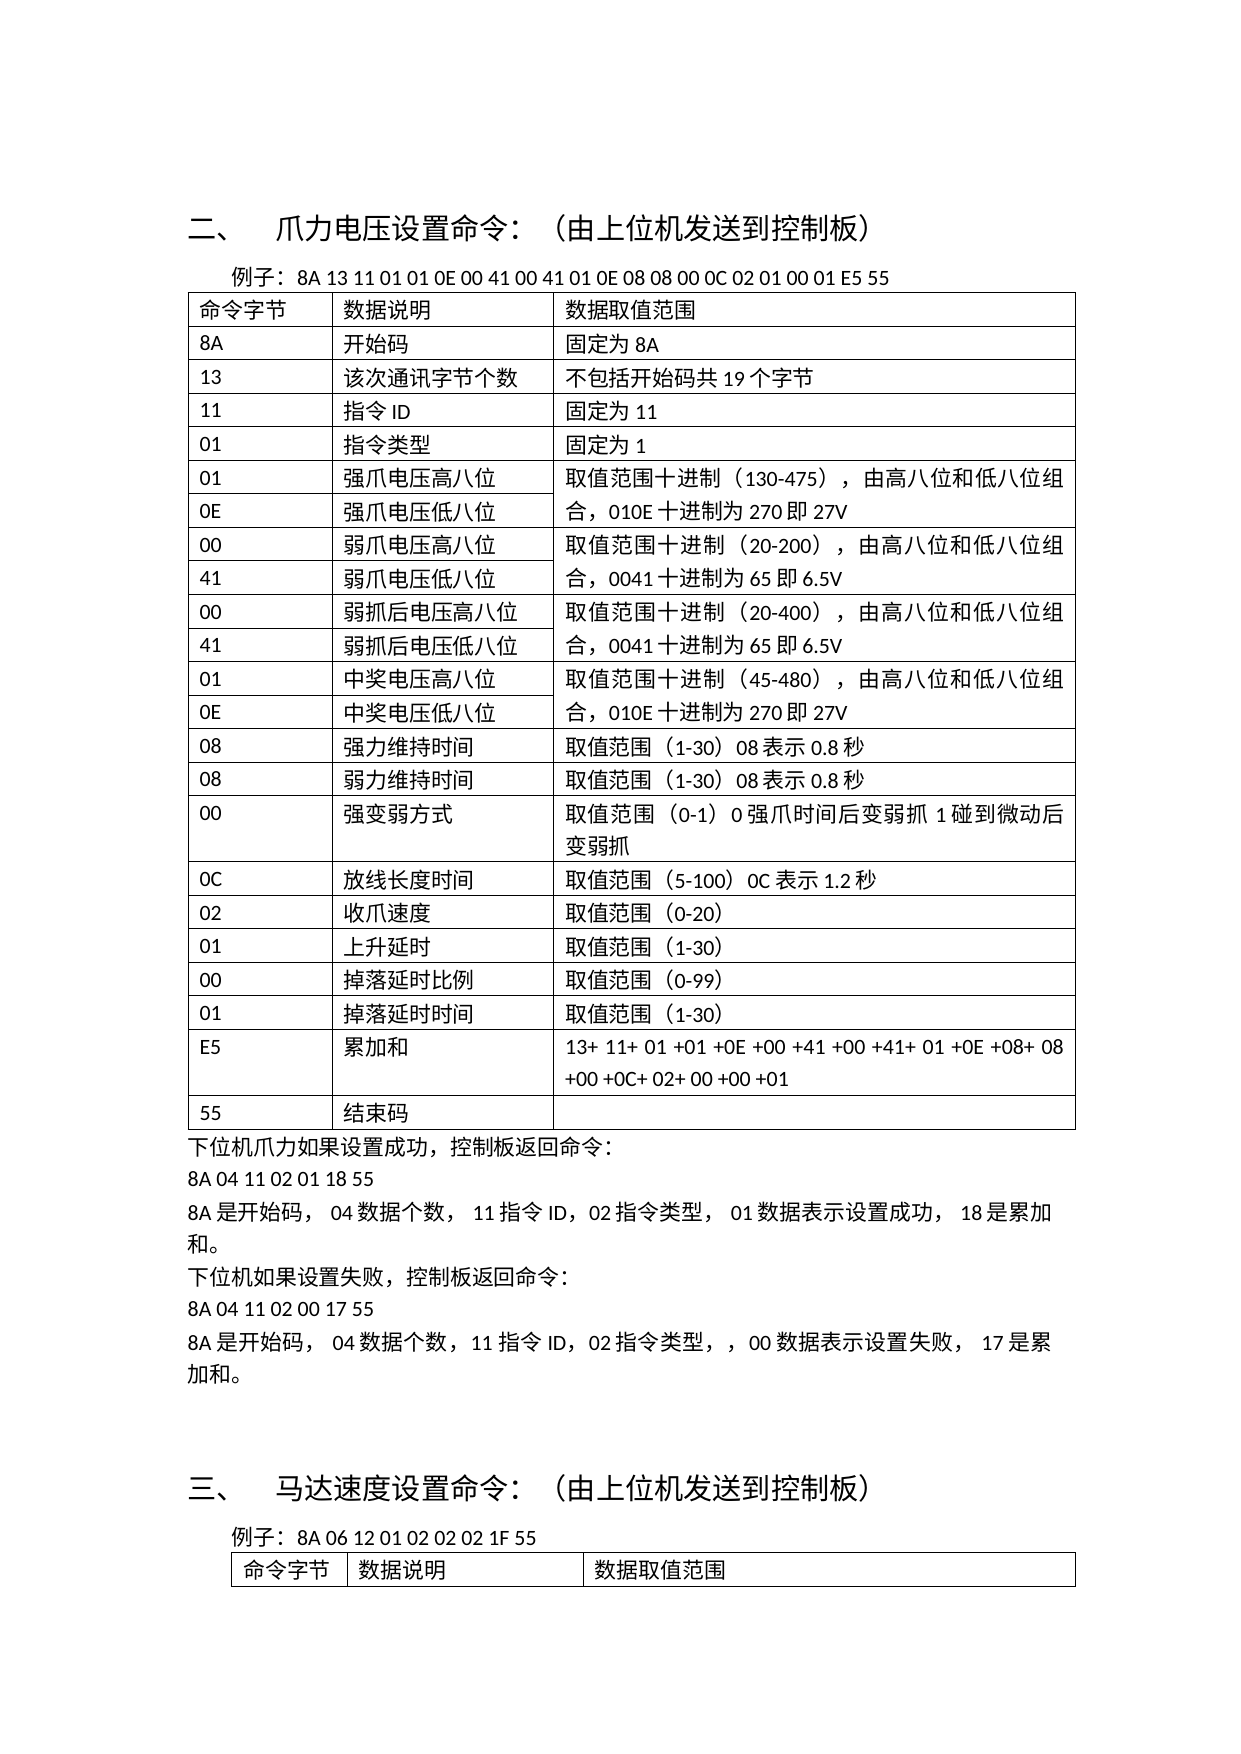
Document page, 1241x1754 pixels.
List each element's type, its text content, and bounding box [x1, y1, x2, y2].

table_cell 中奖电压高八位 [333, 662, 553, 694]
table_cell 00 [189, 796, 332, 861]
table_cell 开始码 [333, 327, 553, 359]
table_cell 02 [189, 896, 332, 928]
table_cell 弱力维持时间 [333, 763, 553, 795]
table_cell 强变弱方式 [333, 796, 553, 861]
text 8A 04 11 02 01 18 55 [187, 1162, 1053, 1194]
text 8A是开始码， 04数据个数，11 指令ID，02指令类型，，00数据表示设置失败， 17是累加和。 [187, 1324, 1053, 1389]
table_cell 00 [189, 963, 332, 995]
table_header 命令字节 [232, 1553, 347, 1586]
list 爪力电压设置命令：（由上位机发送到控制板） [187, 194, 1053, 259]
text 下位机如果设置失败，控制板返回命令： [187, 1259, 1053, 1292]
table_cell 掉落延时比例 [333, 963, 553, 995]
table_cell 13+ 11+ 01 +01 +0E +00 +41 +00 +41+ 01 +0E +08+ 08 +00 +0C+ 02+ 00 +00 +01 [554, 1030, 1075, 1095]
table_header 数据说明 [348, 1553, 583, 1586]
table_cell 01 [189, 461, 332, 493]
table_cell 41 [189, 629, 332, 661]
table_cell 累加和 [333, 1030, 553, 1095]
table_cell 01 [189, 662, 332, 694]
text 8A 04 11 02 00 17 55 [187, 1292, 1053, 1324]
table_header 数据说明 [333, 293, 553, 326]
text 下位机爪力如果设置成功，控制板返回命令： [187, 1130, 1053, 1162]
table_cell 收爪速度 [333, 896, 553, 928]
table_cell 41 [189, 561, 332, 594]
table_cell E5 [189, 1030, 332, 1095]
table_cell 取值范围十进制（45-480），由高八位和低八位组合，010E十进制为270即27V [554, 662, 1075, 728]
table_cell 强爪电压高八位 [333, 461, 553, 493]
table_cell 取值范围十进制（20-400），由高八位和低八位组合，0041十进制为65即6.5V [554, 595, 1075, 661]
table_cell 该次通讯字节个数 [333, 360, 553, 393]
table_cell 0E [189, 696, 332, 728]
table_cell 指令类型 [333, 427, 553, 460]
table_cell 取值范围十进制（130-475），由高八位和低八位组合，010E十进制为270即27V [554, 461, 1075, 527]
table_cell 01 [189, 929, 332, 962]
table_cell 取值范围（0-1）0强爪时间后变弱抓 1碰到微动后变弱抓 [554, 796, 1075, 861]
table_header 数据取值范围 [554, 293, 1075, 326]
table_cell 00 [189, 528, 332, 560]
table_cell 取值范围（1-30） [554, 996, 1075, 1029]
table_cell 0C [189, 862, 332, 895]
list 例子：8A 13 11 01 01 0E 00 41 00 41 01 0E 08 08 00 0C 02 01 00 01 E5 55 [231, 259, 1053, 292]
table_cell 01 [189, 996, 332, 1029]
table_cell 8A [189, 327, 332, 359]
table_cell 08 [189, 729, 332, 762]
table_cell 固定为11 [554, 394, 1075, 426]
list 例子：8A 06 12 01 02 02 02 1F 55 [231, 1519, 1053, 1552]
table_cell 08 [189, 763, 332, 795]
table_header 数据取值范围 [584, 1553, 1075, 1586]
table_cell 弱爪电压低八位 [333, 561, 553, 594]
table_cell 放线长度时间 [333, 862, 553, 895]
table_cell 中奖电压低八位 [333, 696, 553, 728]
table_cell 取值范围十进制（20-200），由高八位和低八位组合，0041十进制为65即6.5V [554, 528, 1075, 594]
table_cell 不包括开始码共19个字节 [554, 360, 1075, 393]
table_cell 强爪电压低八位 [333, 494, 553, 527]
table_cell 掉落延时时间 [333, 996, 553, 1029]
table_cell 01 [189, 427, 332, 460]
list 马达速度设置命令：（由上位机发送到控制板） [187, 1454, 1053, 1519]
table_cell 弱抓后电压高八位 [333, 595, 553, 627]
table_cell 固定为1 [554, 427, 1075, 460]
table_cell 固定为8A [554, 327, 1075, 359]
table_cell 13 [189, 360, 332, 393]
table_cell [554, 1096, 1075, 1128]
text 8A是开始码， 04数据个数， 11 指令ID，02指令类型， 01数据表示设置成功， 18是累加和。 [187, 1194, 1053, 1259]
table_cell 取值范围（1-30）08表示0.8秒 [554, 729, 1075, 762]
table_cell 00 [189, 595, 332, 627]
table_cell 弱爪电压高八位 [333, 528, 553, 560]
table_cell 11 [189, 394, 332, 426]
table_header 命令字节 [189, 293, 332, 326]
table_cell 取值范围（0-99） [554, 963, 1075, 995]
table_cell 取值范围（5-100）0C 表示1.2秒 [554, 862, 1075, 895]
table_cell 0E [189, 494, 332, 527]
table_cell 强力维持时间 [333, 729, 553, 762]
table_cell 弱抓后电压低八位 [333, 629, 553, 661]
table_cell 取值范围（0-20） [554, 896, 1075, 928]
table_cell 取值范围（1-30） [554, 929, 1075, 962]
table_cell 指令ID [333, 394, 553, 426]
table_cell 上升延时 [333, 929, 553, 962]
table_cell 55 [189, 1096, 332, 1128]
table_cell 取值范围（1-30）08表示0.8秒 [554, 763, 1075, 795]
table_cell 结束码 [333, 1096, 553, 1128]
